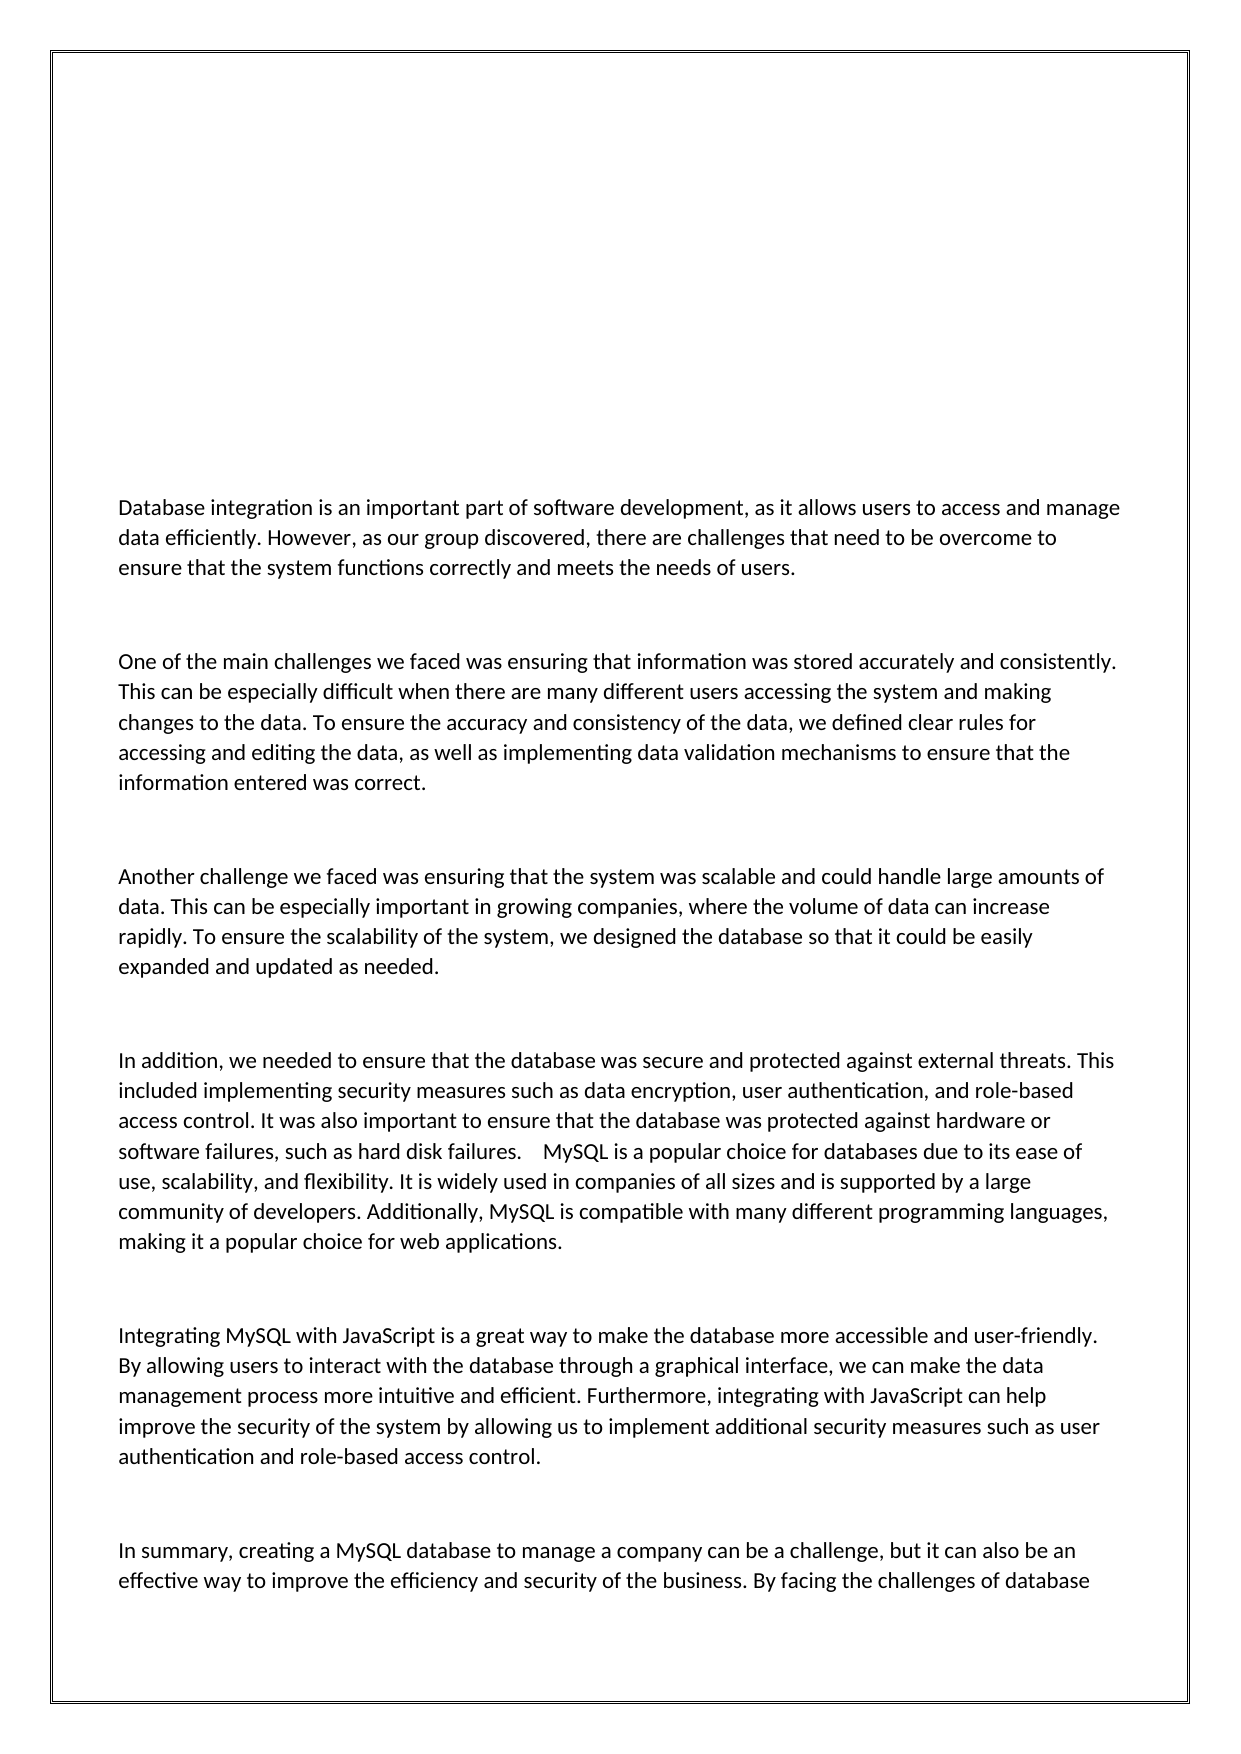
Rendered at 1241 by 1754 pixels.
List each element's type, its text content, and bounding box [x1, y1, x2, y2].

text Another challenge we faced was ensuring that the system was scalable and could handle large amounts of data. This can be especially important in growing companies, where the volume of data can increase rapidly. To ensure the scalability of the system, we designed the database so that it could be easily expanded and updated as needed. [118, 862, 1122, 981]
text In addition, we needed to ensure that the database was secure and protected against external threats. This included implementing security measures such as data encryption, user authentication, and role-based access control. It was also important to ensure that the database was protected against hardware or software failures, such as hard disk failures. MySQL is a popular choice for databases due to its ease of use, scalability, and flexibility. It is widely used in companies of all sizes and is supported by a large community of developers. Additionally, MySQL is compatible with many different programming languages, making it a popular choice for web applications. [118, 1046, 1122, 1256]
text Database integration is an important part of software development, as it allows users to access and manage data efficiently. However, as our group discovered, there are challenges that need to be overcome to ensure that the system functions correctly and meets the needs of users. [118, 493, 1122, 582]
text One of the main challenges we faced was ensuring that information was stored accurately and consistently. This can be especially difficult when there are many different users accessing the system and making changes to the data. To ensure the accuracy and consistency of the data, we defined clear rules for accessing and editing the data, as well as implementing data validation mechanisms to ensure that the information entered was correct. [118, 647, 1122, 796]
text Integrating MySQL with JavaScript is a great way to make the database more accessible and user-friendly. By allowing users to interact with the database through a graphical interface, we can make the data management process more intuitive and efficient. Furthermore, integrating with JavaScript can help improve the security of the system by allowing us to implement additional security measures such as user authentication and role-based access control. [118, 1321, 1122, 1470]
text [118, 1536, 1122, 1594]
